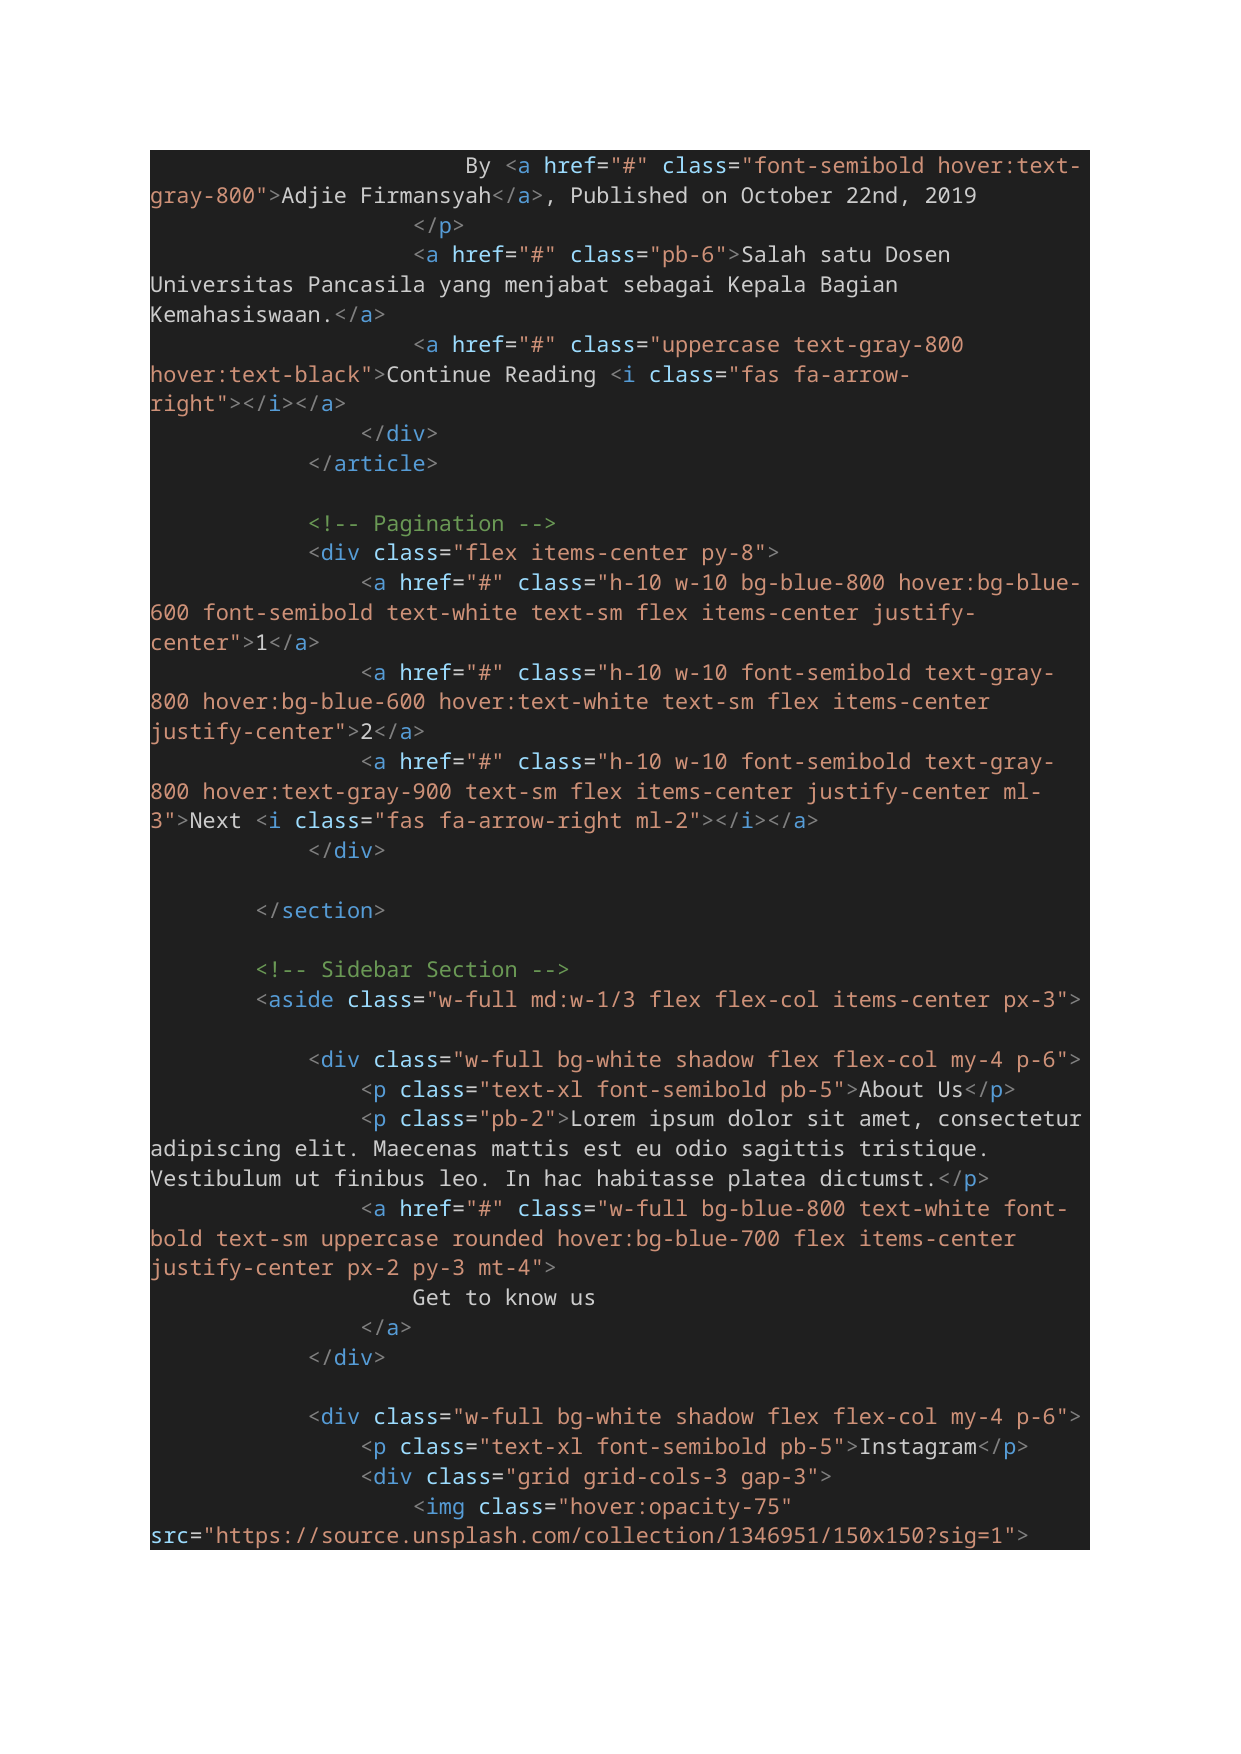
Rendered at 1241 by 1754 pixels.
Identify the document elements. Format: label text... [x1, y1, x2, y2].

text </article> [150, 448, 1090, 478]
text <a href="#" class="uppercase text-gray-800 hover:text-black">Continue Reading <i class="fas fa-arrow-right"></i></a> [150, 329, 1090, 418]
text </div> [150, 835, 1090, 865]
text <p class="text-xl font-semibold pb-5">Instagram</p> [150, 1431, 1090, 1461]
text <div class="w-full bg-white shadow flex flex-col my-4 p-6"> [150, 1401, 1090, 1431]
text </a> [150, 1312, 1090, 1342]
text <p class="text-xl font-semibold pb-5">About Us</p> [150, 1073, 1090, 1103]
text <aside class="w-full md:w-1/3 flex flex-col items-center px-3"> [150, 984, 1090, 1014]
text <p class="pb-2">Lorem ipsum dolor sit amet, consectetur adipiscing elit. Maecenas mattis est eu odio sagittis tristique. Vestibulum ut finibus leo. In hac habitasse platea dictumst.</p> [150, 1103, 1090, 1193]
text <a href="#" class="w-full bg-blue-800 text-white font-bold text-sm uppercase rounded hover:bg-blue-700 flex items-center justify-center px-2 py-3 mt-4"> [150, 1193, 1090, 1282]
text <div class="grid grid-cols-3 gap-3"> [150, 1461, 1090, 1491]
text </div> [150, 418, 1090, 448]
text <!-- Pagination --> [150, 507, 1090, 537]
text </div> [150, 1342, 1090, 1371]
text <a href="#" class="h-10 w-10 font-semibold text-gray-800 hover:bg-blue-600 hover:text-white text-sm flex items-center justify-center">2</a> [150, 656, 1090, 746]
text <!-- Sidebar Section --> [150, 954, 1090, 984]
text </section> [150, 895, 1090, 924]
text Get to know us [150, 1282, 1090, 1312]
text <div class="w-full bg-white shadow flex flex-col my-4 p-6"> [150, 1044, 1090, 1073]
text <a href="#" class="pb-6">Salah satu Dosen Universitas Pancasila yang menjabat sebagai Kepala Bagian Kemahasiswaan.</a> [150, 239, 1090, 329]
text </p> [150, 209, 1090, 239]
text By <a href="#" class="font-semibold hover:text-gray-800">Adjie Firmansyah</a>, Published on October 22nd, 2019 [150, 150, 1090, 209]
text <div class="flex items-center py-8"> [150, 537, 1090, 567]
text <a href="#" class="h-10 w-10 font-semibold text-gray-800 hover:text-gray-900 text-sm flex items-center justify-center ml-3">Next <i class="fas fa-arrow-right ml-2"></i></a> [150, 746, 1090, 835]
text <img class="hover:opacity-75" src="https://source.unsplash.com/collection/1346951/150x150?sig=1"> [150, 1491, 1090, 1550]
text <a href="#" class="h-10 w-10 bg-blue-800 hover:bg-blue-600 font-semibold text-white text-sm flex items-center justify-center">1</a> [150, 567, 1090, 656]
